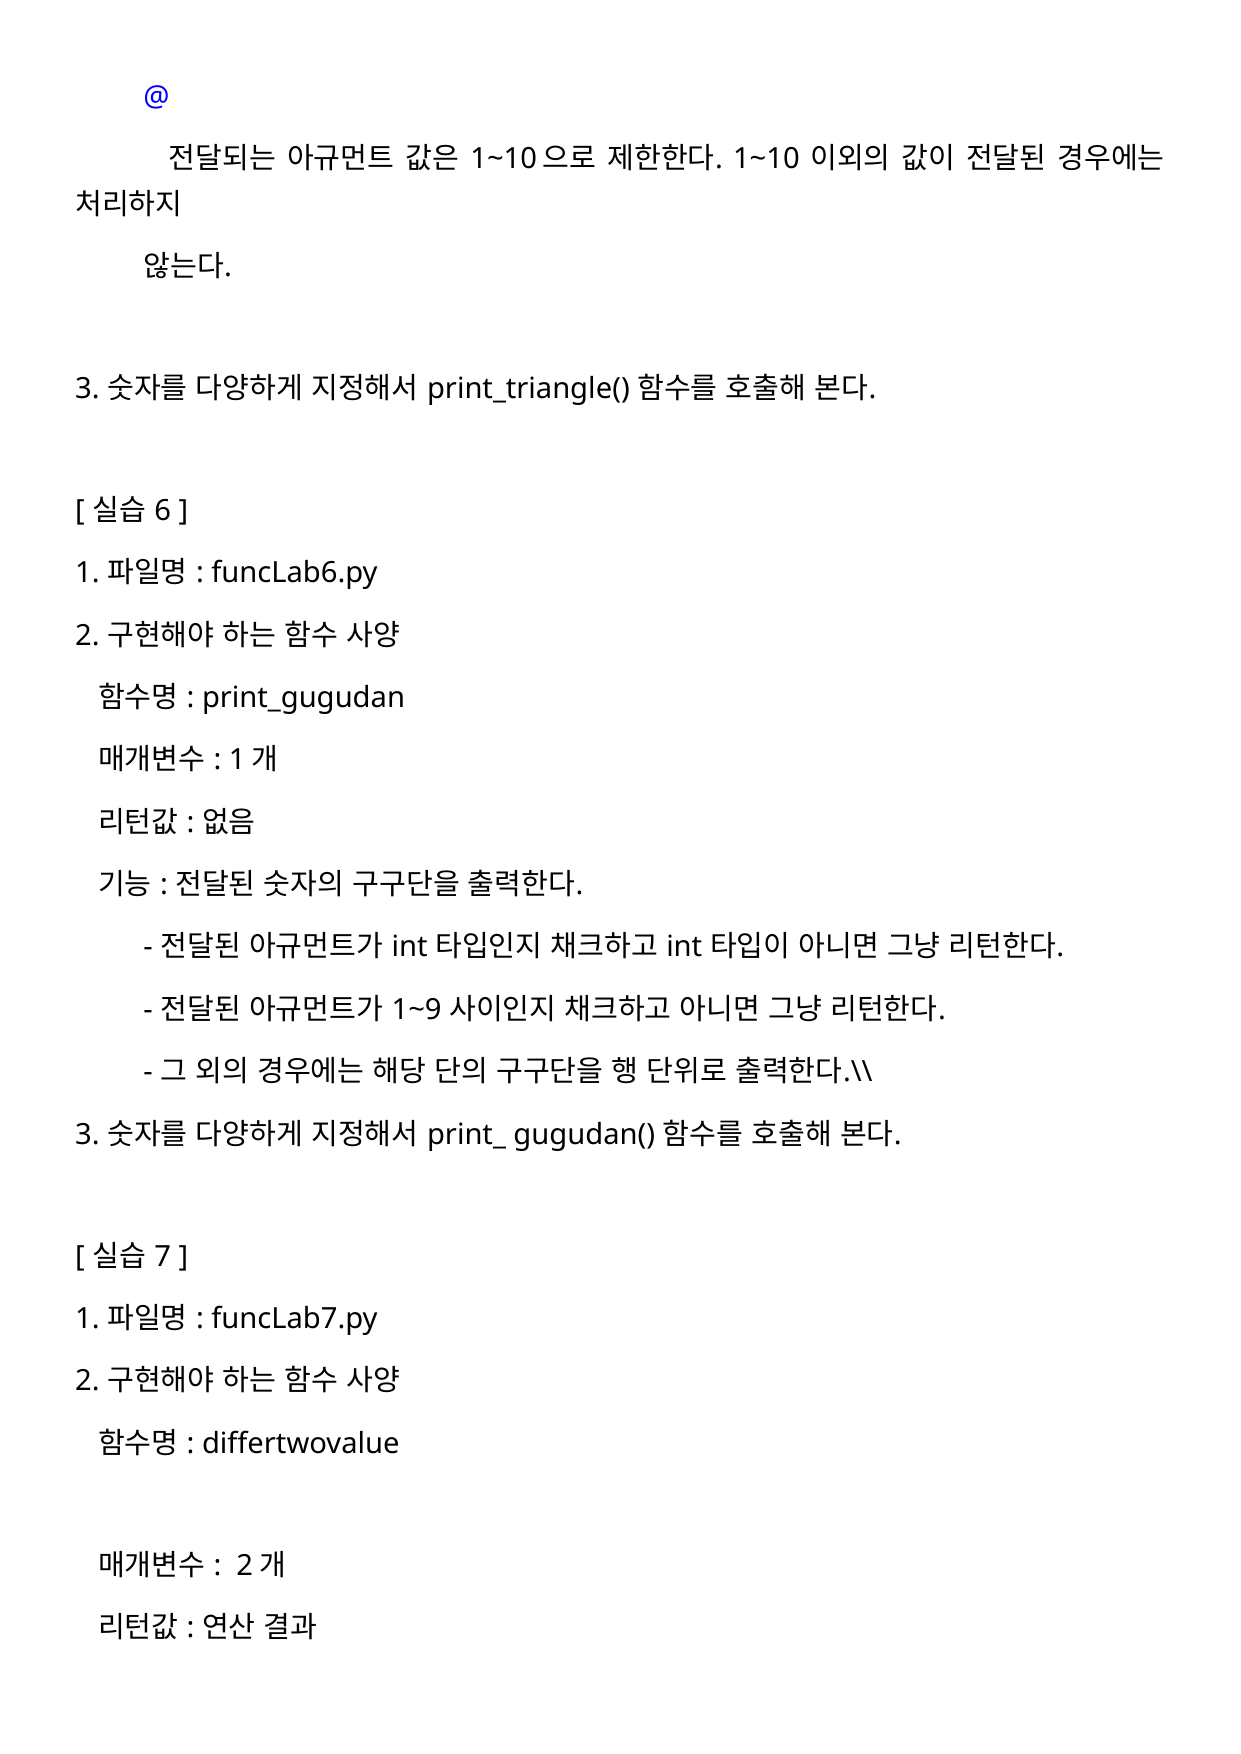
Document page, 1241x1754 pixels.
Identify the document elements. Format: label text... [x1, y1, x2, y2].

text - 전달된 아규먼트가 1~9 사이인지 채크하고 아니면 그냥 리턴한다. [75, 985, 1165, 1028]
text [ 실습 6 ] [75, 486, 1165, 529]
text 2. 구현해야 하는 함수 사양 [75, 1357, 1165, 1399]
text 3. 숫자를 다양하게 지정해서 print_triangle() 함수를 호출해 본다. [75, 364, 1165, 407]
text 함수명 : print_gugudan [75, 673, 1165, 716]
text 매개변수 : 1개 [75, 736, 1165, 778]
text 3. 숫자를 다양하게 지정해서 print_ gugudan() 함수를 호출해 본다. [75, 1110, 1165, 1153]
text [ 실습 7 ] [75, 1232, 1165, 1274]
text 않는다. [75, 242, 1165, 285]
text 1. 파일명 : funcLab6.py [75, 549, 1165, 591]
text 함수명 : differtwovalue [75, 1419, 1165, 1462]
text 매개변수 : 2개 [75, 1541, 1165, 1583]
text 리턴값 : 없음 [75, 798, 1165, 841]
text 1. 파일명 : funcLab7.py [75, 1294, 1165, 1337]
text @ [75, 75, 1165, 115]
text 전달되는 아규먼트 값은 1~10으로 제한한다. 1~10 이외의 값이 전달된 경우에는 처리하지 [75, 134, 1165, 222]
text - 전달된 아규먼트가 int 타입인지 채크하고 int 타입이 아니면 그냥 리턴한다. [75, 923, 1165, 965]
text 리턴값 : 연산 결과 [75, 1603, 1165, 1646]
text 기능 : 전달된 숫자의 구구단을 출력한다. [75, 861, 1165, 903]
text - 그 외의 경우에는 해당 단의 구구단을 행 단위로 출력한다.\\ [75, 1048, 1165, 1090]
text 2. 구현해야 하는 함수 사양 [75, 611, 1165, 653]
